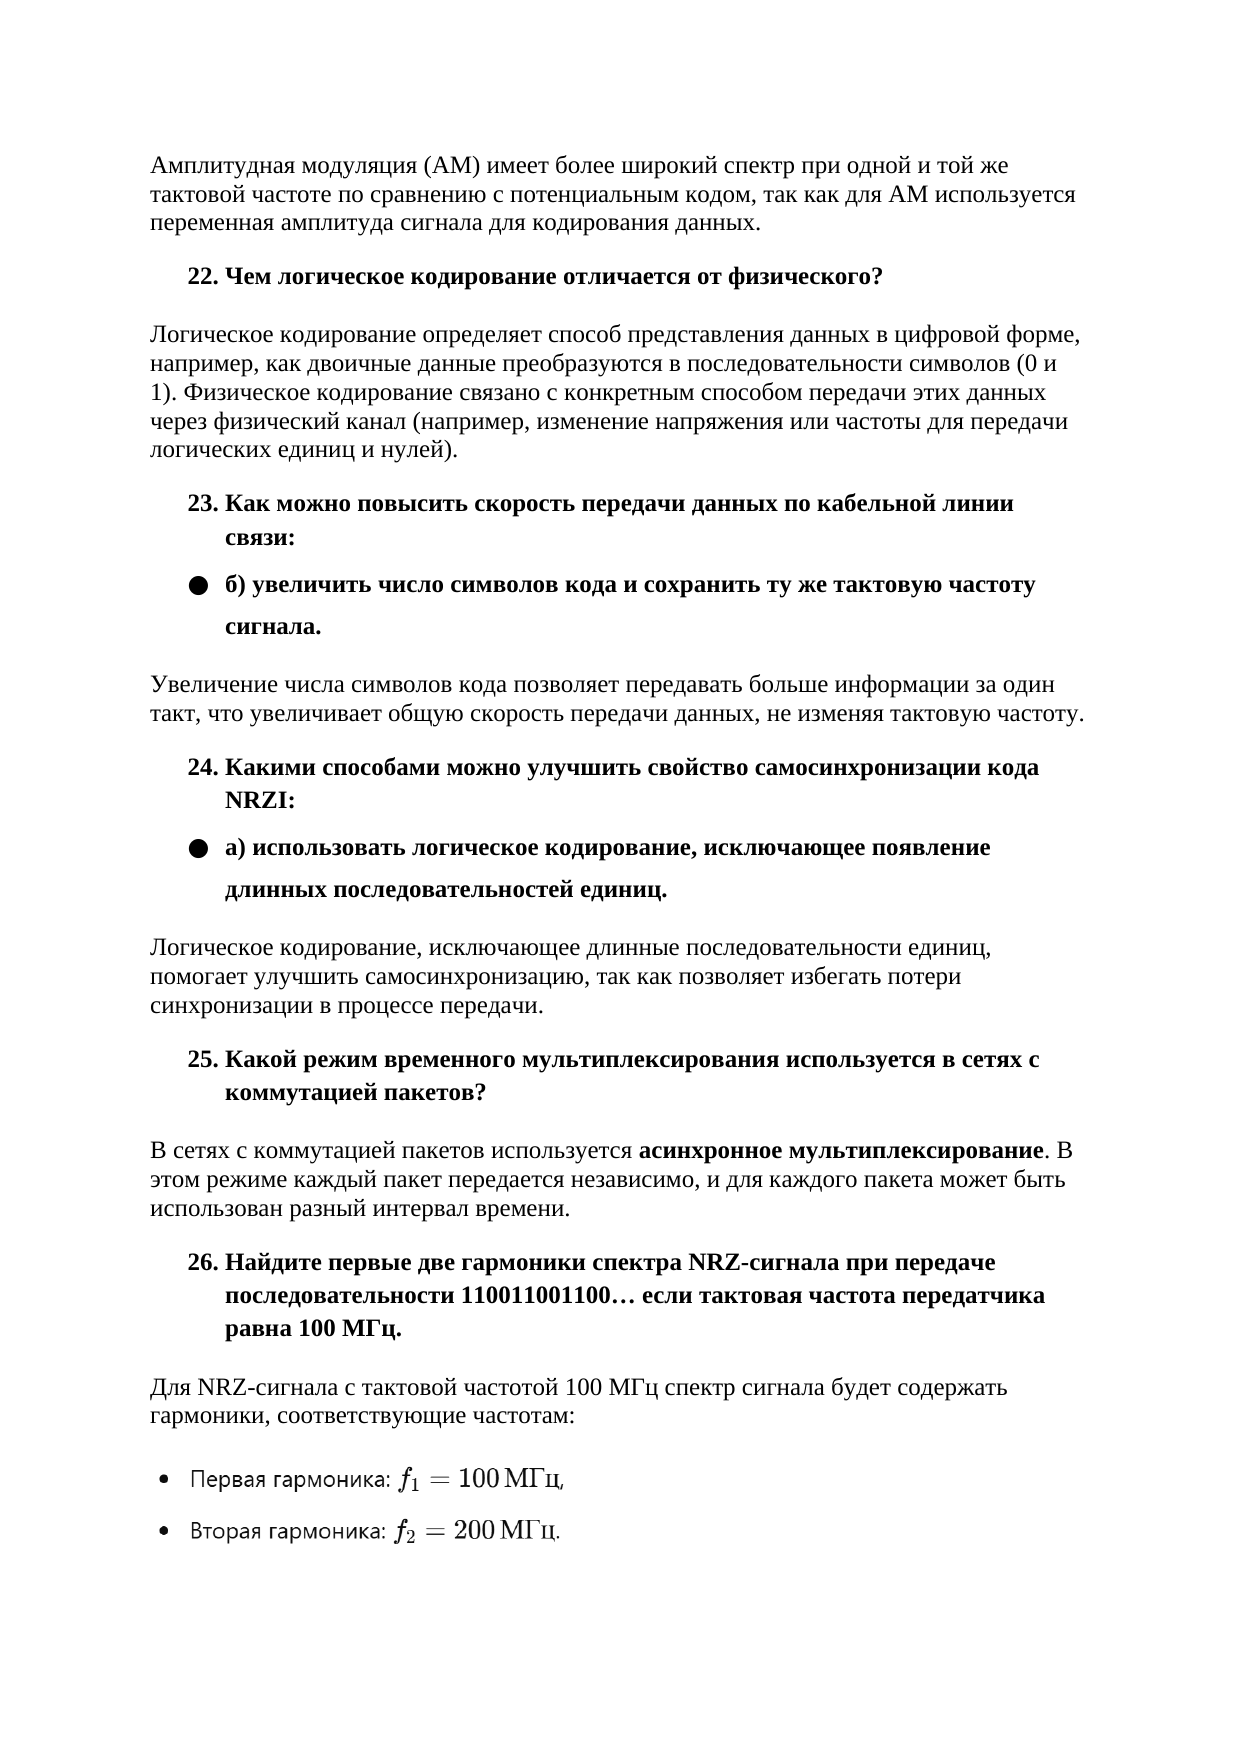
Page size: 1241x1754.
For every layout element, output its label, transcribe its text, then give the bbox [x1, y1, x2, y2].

text Амплитудная модуляция (AM) имеет более широкий спектр при одной и той же тактовой частоте по сравнению с потенциальным кодом, так как для AM используется переменная амплитуда сигнала для кодирования данных. [150, 150, 1090, 236]
text Логическое кодирование определяет способ представления данных в цифровой форме, например, как двоичные данные преобразуются в последовательности символов (0 и 1). Физическое кодирование связано с конкретным способом передачи этих данных через физический канал (например, изменение напряжения или частоты для передачи логических единиц и нулей). [150, 319, 1090, 463]
list Какими способами можно улучшить свойство самосинхронизации кода NRZI: [187, 752, 1090, 814]
text В сетях с коммутацией пакетов используется асинхронное мультиплексирование. В этом режиме каждый пакет передается независимо, и для каждого пакета может быть использован разный интервал времени. [150, 1135, 1090, 1222]
list Какой режим временного мультиплексирования используется в сетях с коммутацией пакетов? [187, 1044, 1090, 1106]
list Как можно повысить скорость передачи данных по кабельной линии связи: [187, 488, 1090, 550]
list б) увеличить число символов кода и сохранить ту же тактовую частоту сигнала. [187, 555, 1090, 639]
picture [150, 1454, 575, 1554]
text Логическое кодирование, исключающее длинные последовательности единиц, помогает улучшить самосинхронизацию, так как позволяет избегать потери синхронизации в процессе передачи. [150, 932, 1090, 1019]
list Чем логическое кодирование отличается от физического? [187, 261, 1090, 290]
list а) использовать логическое кодирование, исключающее появление длинных последовательностей единиц. [187, 818, 1090, 903]
text Для NRZ-сигнала с тактовой частотой 100 МГц спектр сигнала будет содержать гармоники, соответствующие частотам: [150, 1372, 1090, 1429]
text Увеличение числа символов кода позволяет передавать больше информации за один такт, что увеличивает общую скорость передачи данных, не изменяя тактовую частоту. [150, 669, 1090, 727]
list Найдите первые две гармоники спектра NRZ-сигнала при передаче последовательности 110011001100… если тактовая частота передатчика равна 100 МГц. [187, 1247, 1090, 1342]
